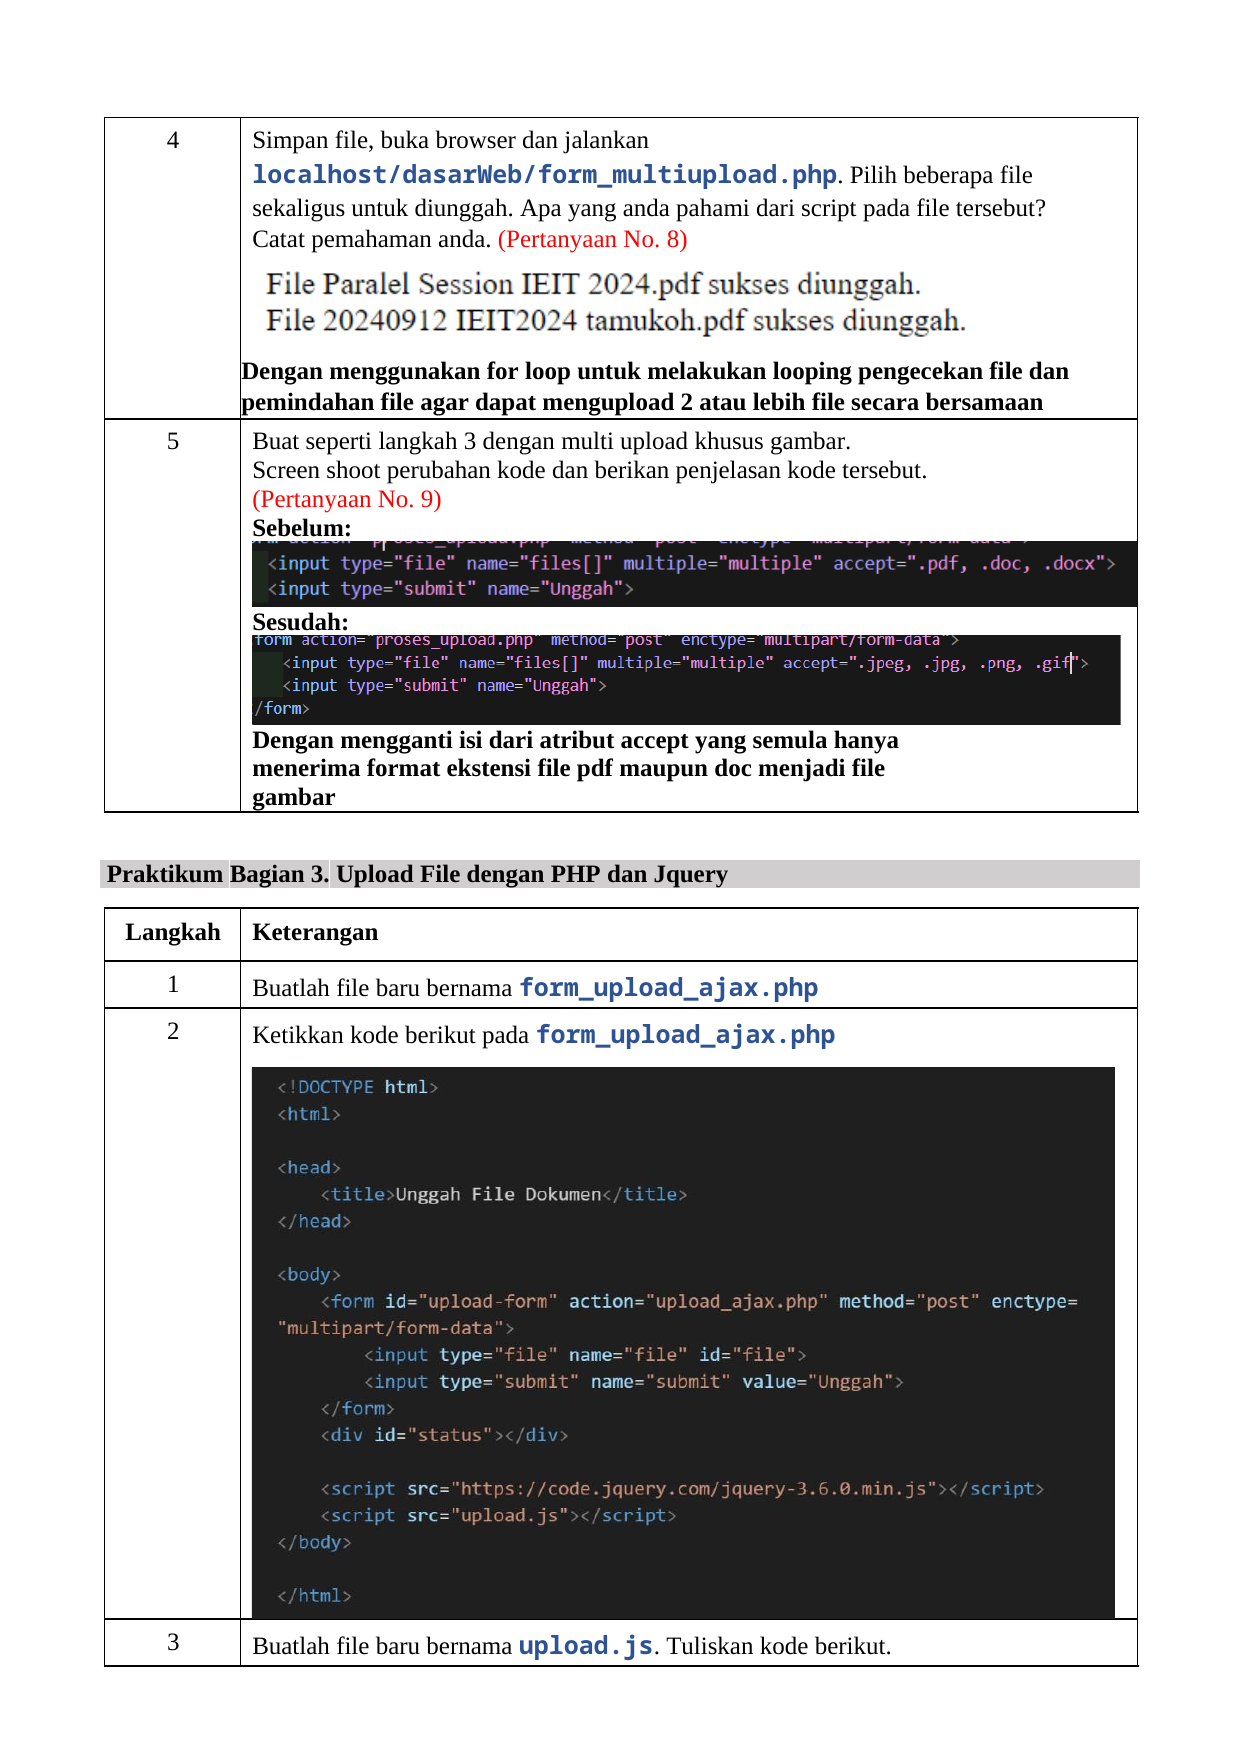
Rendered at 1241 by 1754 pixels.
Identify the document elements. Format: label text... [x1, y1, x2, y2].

picture [252, 541, 1138, 607]
table_cell 5 [105, 420, 240, 811]
table_cell Buatlah file baru bernama upload.js. Tuliskan kode berikut. [241, 1620, 1137, 1665]
table_cell 2 [105, 1009, 240, 1618]
table_header 4 [105, 118, 240, 418]
subtitle Praktikum Bagian 3. Upload File dengan PHP dan Jquery [100, 859, 1205, 888]
table_header Keterangan [241, 909, 1137, 960]
picture [252, 635, 1121, 725]
table_cell 1 [105, 962, 240, 1007]
table_cell Buatlah file baru bernama form_upload_ajax.php [241, 962, 1137, 1007]
table_header Simpan file, buka browser dan jalankan localhost/dasarWeb/form_multiupload.php. Pilih beberapa file sekaligus untuk diunggah. Apa yang anda pahami dari script pada file tersebut? Catat pemahaman anda. (Pertanyaan No. 8) Dengan menggunakan for loop untuk melakukan looping pengecekan file dan pemindahan file agar dapat mengupload 2 atau lebih file secara bersamaan [241, 118, 1137, 418]
table_header Langkah [105, 909, 240, 960]
table_cell Ketikkan kode berikut pada form_upload_ajax.php [241, 1009, 1137, 1618]
picture [252, 261, 987, 348]
picture [251, 1067, 1115, 1619]
table_cell Buat seperti langkah 3 dengan multi upload khusus gambar. Screen shoot perubahan kode dan berikan penjelasan kode tersebut. (Pertanyaan No. 9) Sebelum: Sesudah: Dengan mengganti isi dari atribut accept yang semula hanya menerima format ekstensi file pdf maupun doc menjadi file gambar [241, 420, 1137, 811]
table_cell 3 [105, 1620, 240, 1665]
